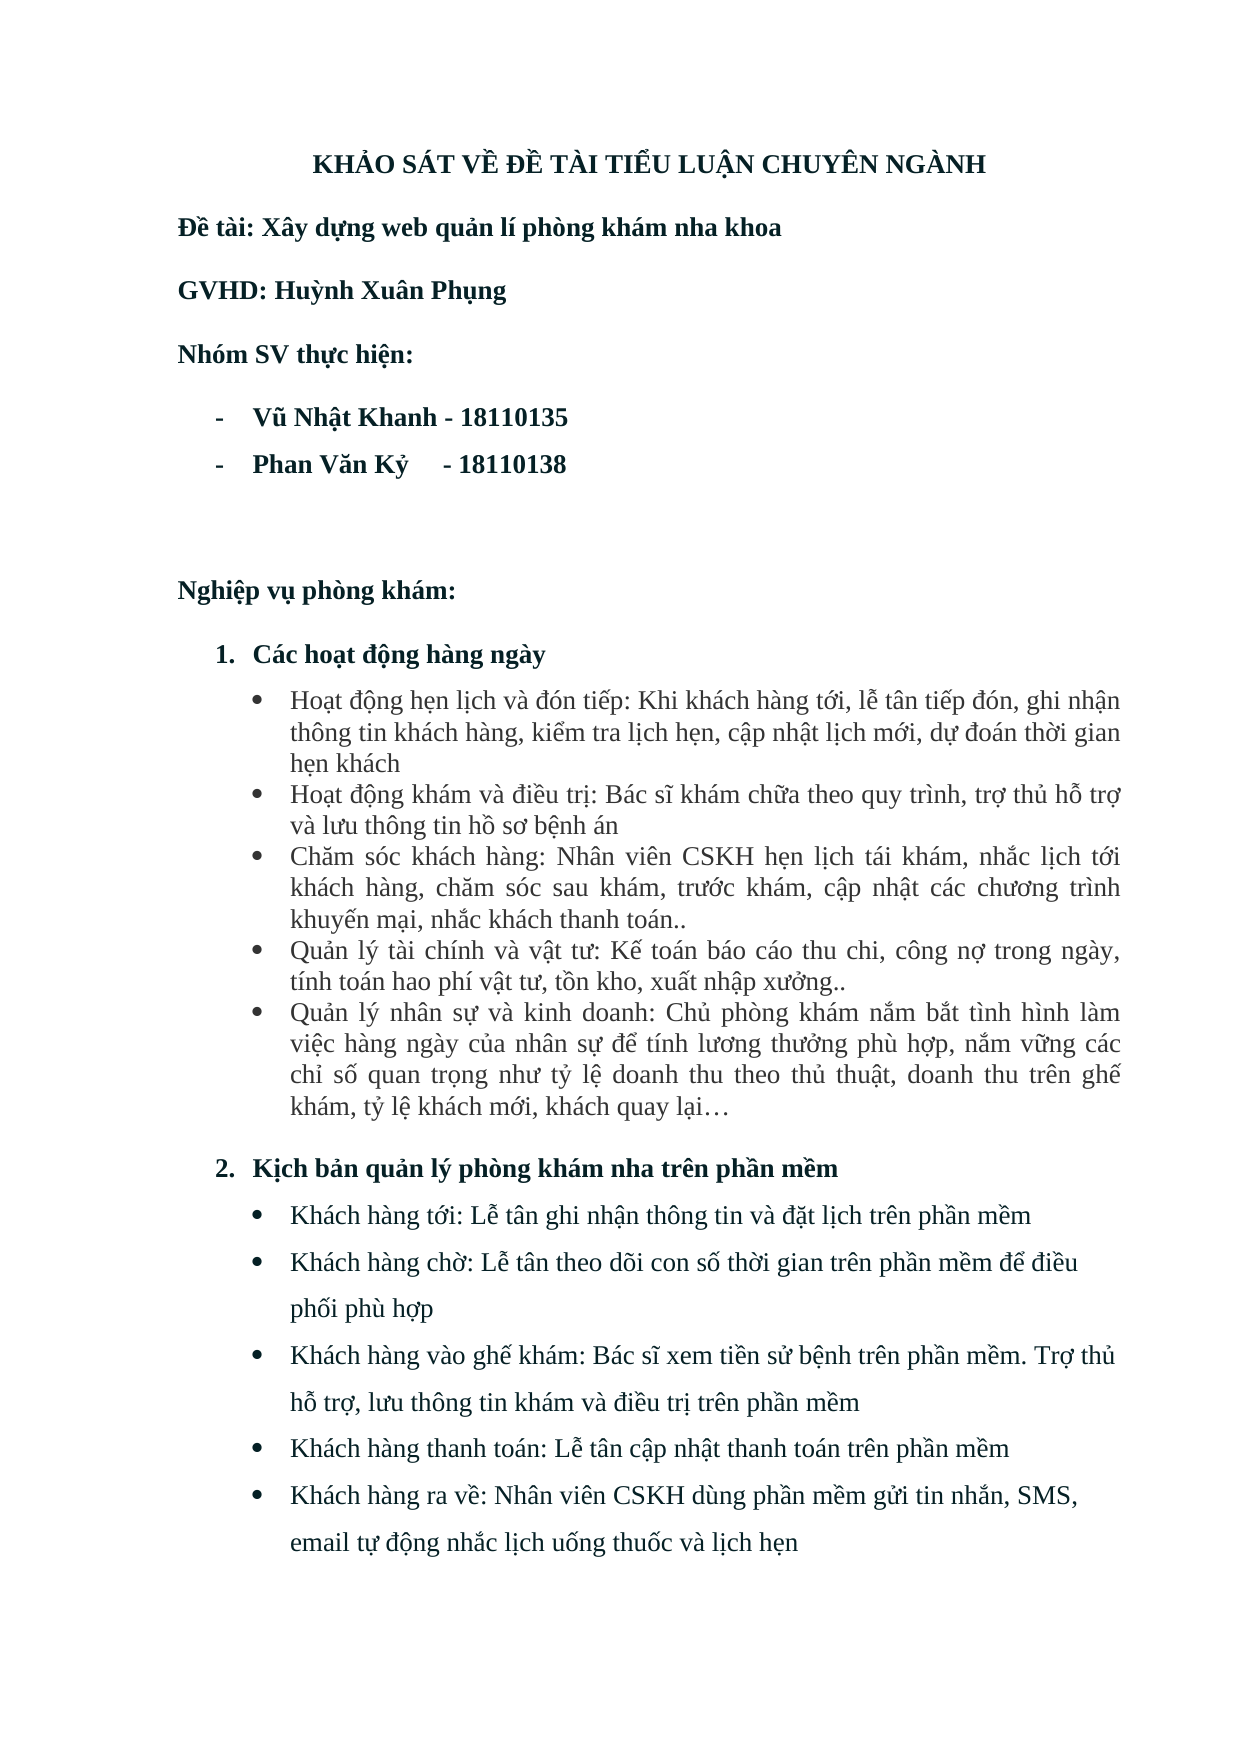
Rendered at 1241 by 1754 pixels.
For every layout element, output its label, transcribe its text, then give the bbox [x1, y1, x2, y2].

list Vũ Nhật Khanh - 18110135 [215, 401, 1122, 432]
list Hoạt động khám và điều trị: Bác sĩ khám chữa theo quy trình, trợ thủ hỗ trợ và lưu thông tin hồ sơ bệnh án [252, 778, 1122, 840]
text Nghiệp vụ phòng khám: [177, 574, 1122, 606]
text KHẢO SÁT VỀ ĐỀ TÀI TIỂU LUẬN CHUYÊN NGÀNH [177, 148, 1122, 179]
text GVHD: Huỳnh Xuân Phụng [177, 274, 1122, 306]
text Nhóm SV thực hiện: [177, 338, 1122, 369]
list Các hoạt động hàng ngày [215, 638, 1122, 669]
list Khách hàng ra về: Nhân viên CSKH dùng phần mềm gửi tin nhắn, SMS, email tự động nhắc lịch uống thuốc và lịch hẹn [252, 1479, 1122, 1557]
list Quản lý tài chính và vật tư: Kế toán báo cáo thu chi, công nợ trong ngày, tính toán hao phí vật tư, tồn kho, xuất nhập xưởng.. [252, 934, 1122, 996]
list Khách hàng tới: Lễ tân ghi nhận thông tin và đặt lịch trên phần mềm [252, 1199, 1122, 1230]
list Kịch bản quản lý phòng khám nha trên phần mềm [215, 1152, 1122, 1183]
list Phan Văn Kỷ - 18110138 [215, 448, 1122, 479]
list Khách hàng chờ: Lễ tân theo dõi con số thời gian trên phần mềm để điều phối phù hợp [252, 1246, 1122, 1323]
text Đề tài: Xây dựng web quản lí phòng khám nha khoa [177, 211, 1122, 242]
list Khách hàng vào ghế khám: Bác sĩ xem tiền sử bệnh trên phần mềm. Trợ thủ hỗ trợ, lưu thông tin khám và điều trị trên phần mềm [252, 1339, 1122, 1417]
list Hoạt động hẹn lịch và đón tiếp: Khi khách hàng tới, lễ tân tiếp đón, ghi nhận thông tin khách hàng, kiểm tra lịch hẹn, cập nhật lịch mới, dự đoán thời gian hẹn khách [252, 684, 1122, 778]
list Chăm sóc khách hàng: Nhân viên CSKH hẹn lịch tái khám, nhắc lịch tới khách hàng, chăm sóc sau khám, trước khám, cập nhật các chương trình khuyến mại, nhắc khách thanh toán.. [252, 840, 1122, 934]
list Khách hàng thanh toán: Lễ tân cập nhật thanh toán trên phần mềm [252, 1432, 1122, 1464]
list Quản lý nhân sự và kinh doanh: Chủ phòng khám nắm bắt tình hình làm việc hàng ngày của nhân sự để tính lương thưởng phù hợp, nắm vững các chỉ số quan trọng như tỷ lệ doanh thu theo thủ thuật, doanh thu trên ghế khám, tỷ lệ khách mới, khách quay lại… [252, 996, 1122, 1121]
